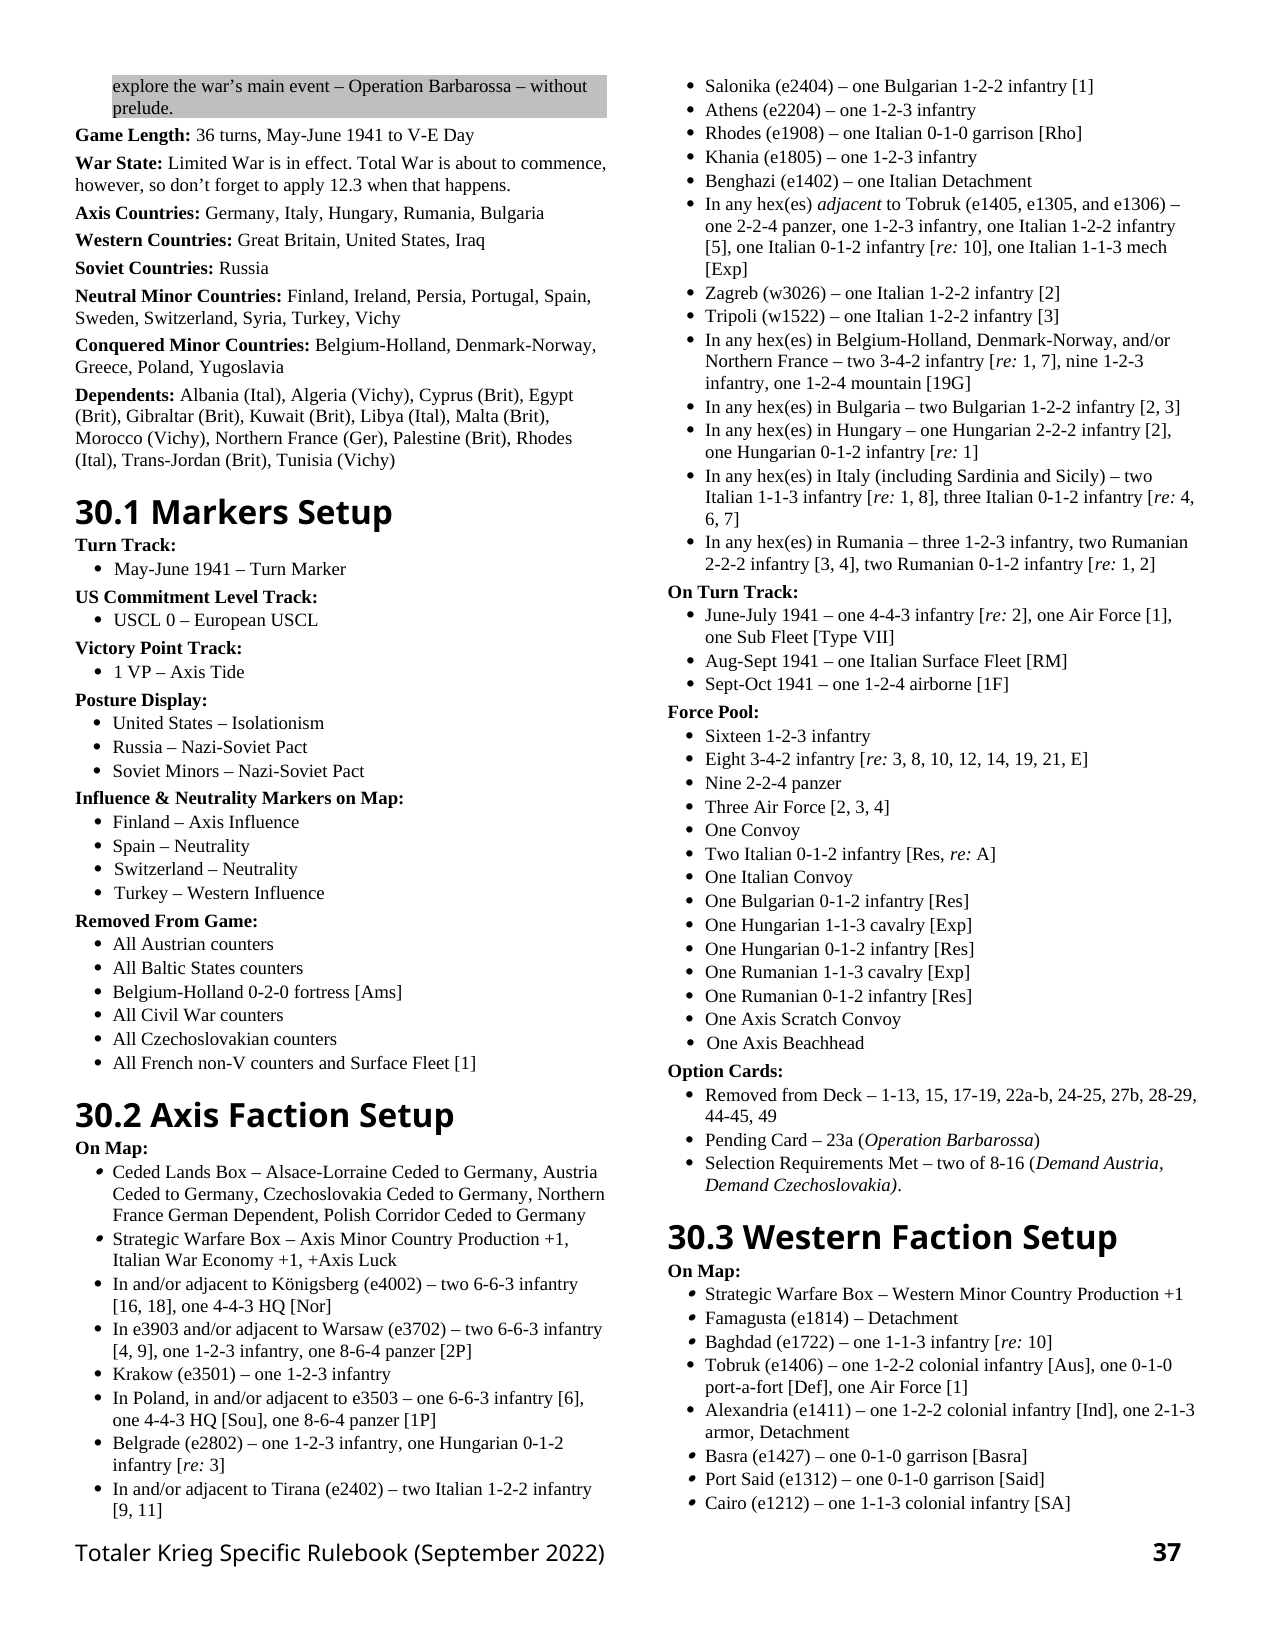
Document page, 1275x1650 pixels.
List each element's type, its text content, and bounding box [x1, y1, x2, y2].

list USCL 0 – European USCL [94, 609, 607, 631]
text Posture Display: [75, 688, 607, 710]
list One Axis Beachhead [687, 1032, 1200, 1053]
text Game Length: 36 turns, May-June 1941 to V-E Day [75, 124, 607, 146]
text US Commitment Level Track: [75, 586, 607, 607]
text Influence & Neutrality Markers on Map: [75, 787, 607, 809]
list Benghazi (e1402) – one Italian Detachment [687, 169, 1200, 191]
text On Turn Track: [667, 581, 1200, 602]
list Zagreb (w3026) – one Italian 1-2-2 infantry [2] [687, 282, 1200, 303]
text Axis Countries: Germany, Italy, Hungary, Rumania, Bulgaria [75, 202, 607, 223]
list In any hex(es) in Rumania – three 1-2-3 infantry, two Rumanian 2-2-2 infantry [3, 4], two Rumanian 0-1-2 infantry [re: 1, 2] [687, 531, 1200, 574]
list All Civil War counters [94, 1004, 607, 1026]
list Tripoli (w1522) – one Italian 1-2-2 infantry [3] [687, 305, 1200, 327]
list In e3903 and/or adjacent to Warsaw (e3702) – two 6-6-3 infantry [4, 9], one 1-2-3 infantry, one 8-6-4 panzer [2P] [94, 1318, 607, 1361]
list Athens (e2204) – one 1-2-3 infantry [687, 99, 1200, 120]
subtitle 30.3 Western Faction Setup [667, 1214, 1200, 1259]
list Sept-Oct 1941 – one 1-2-4 airborne [1F] [687, 673, 1200, 695]
list Two Italian 0-1-2 infantry [Res, re: A] [686, 843, 1200, 864]
list Spain – Neutrality [94, 834, 607, 856]
text Dependents: Albania (Ital), Algeria (Vichy), Cyprus (Brit), Egypt (Brit), Gibraltar (Brit), Kuwait (Brit), Libya (Ital), Malta (Brit), Morocco (Vichy), Northern France (Ger), Palestine (Brit), Rhodes (Ital), Trans-Jordan (Brit), Tunisia (Vichy) [75, 384, 607, 470]
text Turn Track: [75, 534, 607, 556]
text Force Pool: [667, 701, 1200, 722]
list In and/or adjacent to Tirana (e2402) – two Italian 1-2-2 infantry [9, 11] [94, 1477, 607, 1521]
subtitle 30.2 Axis Faction Setup [75, 1092, 607, 1137]
list All Baltic States counters [94, 957, 607, 978]
list In and/or adjacent to Königsberg (e4002) – two 6-6-3 infantry [16, 18], one 4-4-3 HQ [Nor] [94, 1273, 607, 1316]
list Aug-Sept 1941 – one Italian Surface Fleet [RM] [687, 649, 1200, 671]
text Western Countries: Great Britain, United States, Iraq [75, 229, 607, 251]
list Rhodes (e1908) – one Italian 0-1-0 garrison [Rho] [687, 122, 1200, 144]
list Port Said (e1312) – one 0-1-0 garrison [Said] [687, 1468, 1200, 1490]
list Famagusta (e1814) – Detachment [687, 1307, 1200, 1328]
subtitle 30.1 Markers Setup [75, 489, 607, 534]
list All Czechoslovakian counters [94, 1028, 607, 1049]
list Eight 3-4-2 infantry [re: 3, 8, 10, 12, 14, 19, 21, E] [686, 748, 1200, 770]
list Soviet Minors – Nazi-Soviet Pact [94, 759, 607, 781]
list One Rumanian 1-1-3 cavalry [Exp] [686, 961, 1200, 983]
text War State: Limited War is in effect. Total War is about to commence, however, so don’t forget to apply 12.3 when that happens. [75, 152, 607, 195]
list Removed from Deck – 1-13, 15, 17-19, 22a-b, 24-25, 27b, 28-29, 44-45, 49 [686, 1083, 1200, 1127]
list Krakow (e3501) – one 1-2-3 infantry [94, 1363, 607, 1385]
list Selection Requirements Met – two of 8-16 (Demand Austria, Demand Czechoslovakia). [686, 1152, 1200, 1195]
text Removed From Game: [75, 910, 607, 931]
list June-July 1941 – one 4-4-3 infantry [re: 2], one Air Force [1], one Sub Fleet [Type VII] [687, 604, 1200, 647]
list All Austrian counters [94, 933, 607, 955]
list One Italian Convoy [686, 866, 1200, 888]
list Cairo (e1212) – one 1-1-3 colonial infantry [SA] [687, 1492, 1200, 1513]
list Khania (e1805) – one 1-2-3 infantry [687, 146, 1200, 167]
list Basra (e1427) – one 0-1-0 garrison [Basra] [687, 1444, 1200, 1466]
list Salonika (e2404) – one Bulgarian 1-2-2 infantry [1] [687, 75, 1200, 97]
text Victory Point Track: [75, 637, 607, 659]
list One Hungarian 0-1-2 infantry [Res] [686, 937, 1200, 959]
list Finland – Axis Influence [94, 811, 607, 832]
list Sixteen 1-2-3 infantry [686, 724, 1200, 746]
list One Axis Scratch Convoy [686, 1008, 1200, 1030]
list Baghdad (e1722) – one 1-1-3 infantry [re: 10] [687, 1331, 1200, 1352]
list In any hex(es) in Bulgaria – two Bulgarian 1-2-2 infantry [2, 3] [687, 396, 1200, 417]
list Turkey – Western Influence [94, 882, 607, 903]
list In any hex(es) in Belgium-Holland, Denmark-Norway, and/or Northern France – two 3-4-2 infantry [re: 1, 7], nine 1-2-3 infantry, one 1-2-4 mountain [19G] [687, 329, 1200, 393]
list Russia – Nazi-Soviet Pact [94, 736, 607, 757]
list In any hex(es) adjacent to Tobruk (e1405, e1305, and e1306) – one 2-2-4 panzer, one 1-2-3 infantry, one Italian 1-2-2 infantry [5], one Italian 0-1-2 infantry [re: 10], one Italian 1-1-3 mech [Exp] [687, 193, 1200, 279]
list Belgrade (e2802) – one 1-2-3 infantry, one Hungarian 0-1-2 infantry [re: 3] [94, 1432, 607, 1475]
list Strategic Warfare Box – Axis Minor Country Production +1, Italian War Economy +1, +Axis Luck [94, 1228, 607, 1271]
list One Hungarian 1-1-3 cavalry [Exp] [686, 914, 1200, 935]
list In any hex(es) in Italy (including Sardinia and Sicily) – two Italian 1-1-3 infantry [re: 1, 8], three Italian 0-1-2 infantry [re: 4, 6, 7] [687, 464, 1200, 529]
text On Map: [75, 1137, 607, 1159]
list Strategic Warfare Box – Western Minor Country Production +1 [687, 1283, 1200, 1305]
list Pending Card – 23a (Operation Barbarossa) [686, 1129, 1200, 1150]
list All French non-V counters and Surface Fleet [1] [94, 1052, 607, 1073]
list Tobruk (e1406) – one 1-2-2 colonial infantry [Aus], one 0-1-0 port-a-fort [Def], one Air Force [1] [687, 1354, 1200, 1397]
list One Convoy [686, 819, 1200, 841]
list United States – Isolationism [94, 712, 607, 734]
list In any hex(es) in Hungary – one Hungarian 2-2-2 infantry [2], one Hungarian 0-1-2 infantry [re: 1] [687, 419, 1200, 462]
list Nine 2-2-4 panzer [686, 772, 1200, 793]
list Switzerland – Neutrality [94, 858, 607, 880]
text Option Cards: [667, 1060, 1200, 1081]
list Ceded Lands Box – Alsace-Lorraine Ceded to Germany, Austria Ceded to Germany, Czechoslovakia Ceded to Germany, Northern France German Dependent, Polish Corridor Ceded to Germany [94, 1161, 607, 1226]
list In Poland, in and/or adjacent to e3503 – one 6-6-3 infantry [6], one 4-4-3 HQ [Sou], one 8-6-4 panzer [1P] [94, 1387, 607, 1430]
text On Map: [667, 1259, 1200, 1281]
list Three Air Force [2, 3, 4] [686, 796, 1200, 817]
text Soviet Countries: Russia [75, 257, 607, 279]
list May-June 1941 – Turn Marker [94, 558, 607, 579]
list One Bulgarian 0-1-2 infantry [Res] [686, 890, 1200, 912]
text Conquered Minor Countries: Belgium-Holland, Denmark-Norway, Greece, Poland, Yugoslavia [75, 334, 607, 377]
list 1 VP – Axis Tide [94, 661, 607, 682]
text Neutral Minor Countries: Finland, Ireland, Persia, Portugal, Spain, Sweden, Switzerland, Syria, Turkey, Vichy [75, 285, 607, 328]
list Belgium-Holland 0-2-0 fortress [Ams] [94, 981, 607, 1002]
list One Rumanian 0-1-2 infantry [Res] [686, 985, 1200, 1006]
list Alexandria (e1411) – one 1-2-2 colonial infantry [Ind], one 2-1-3 armor, Detachment [687, 1399, 1200, 1442]
